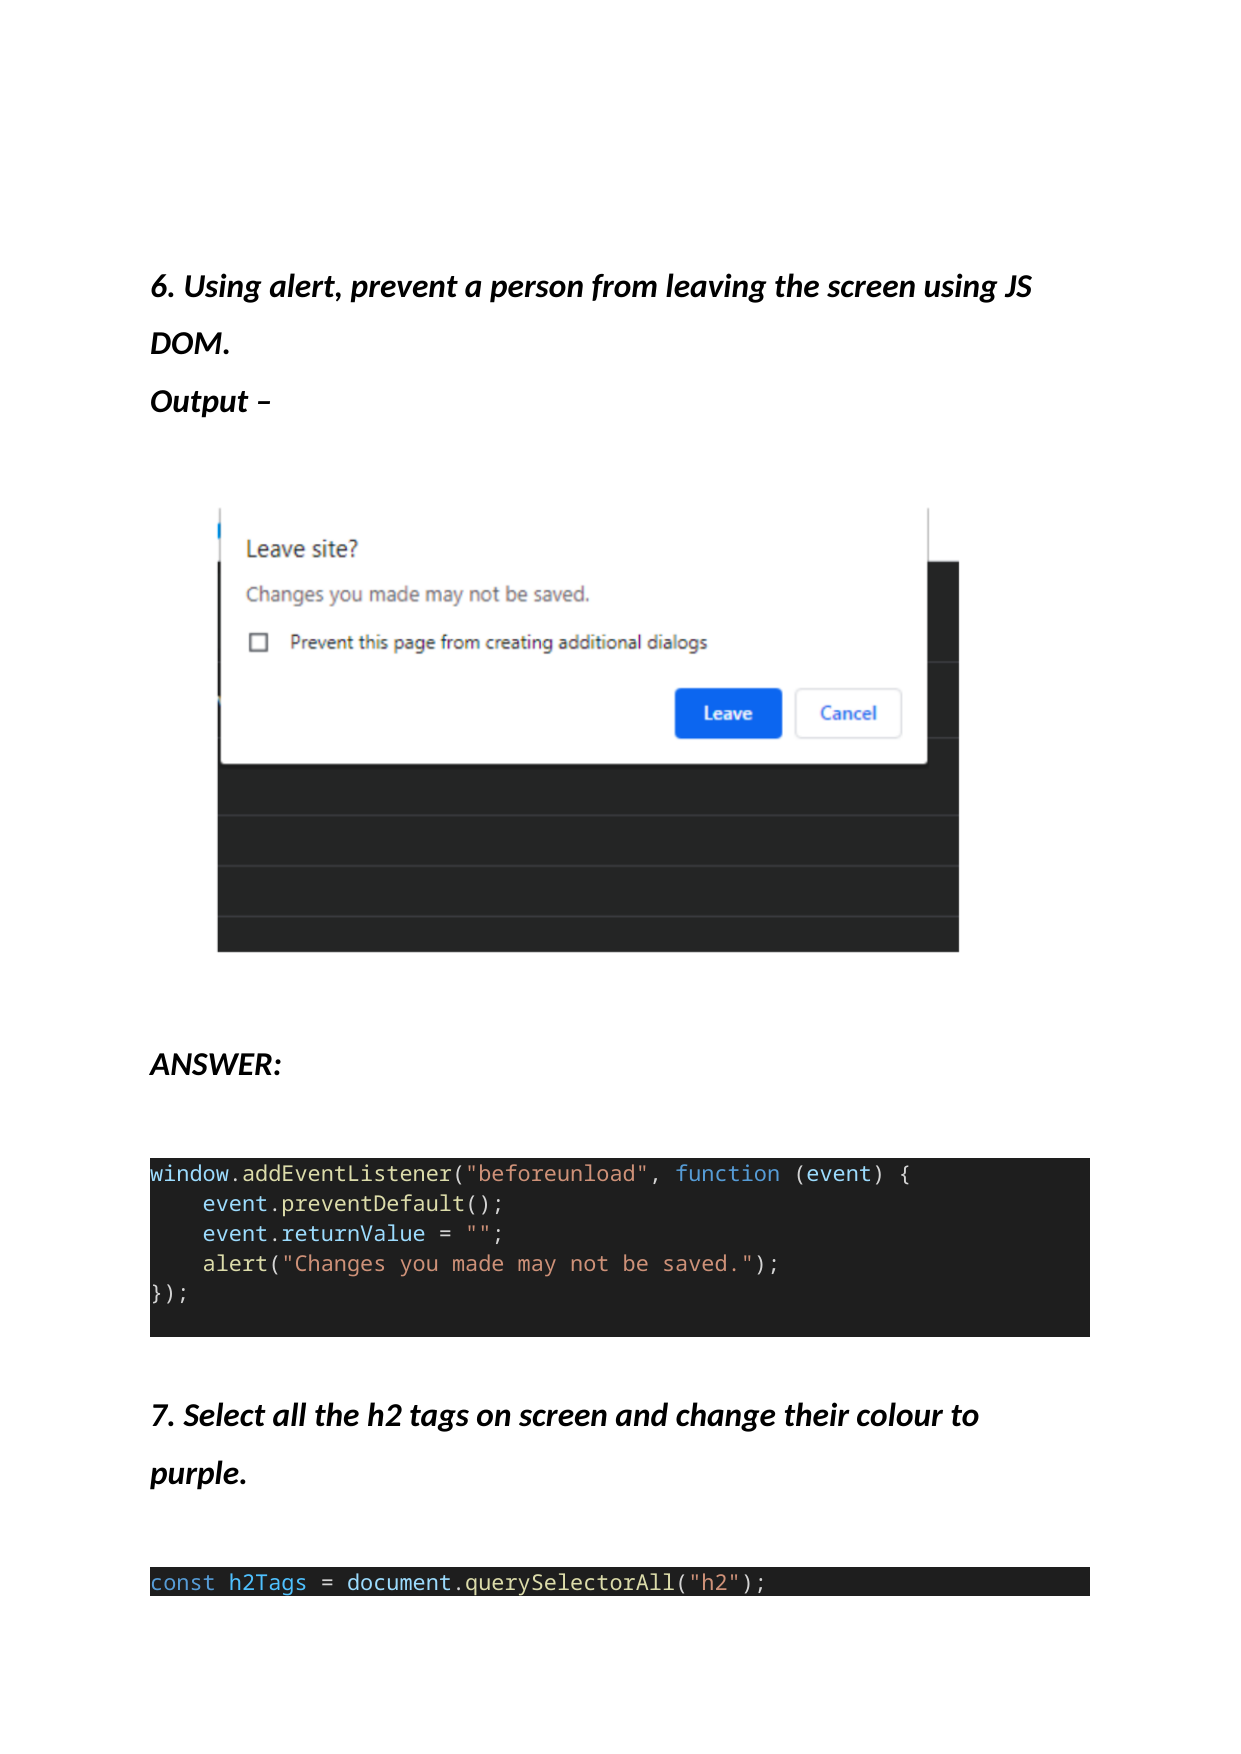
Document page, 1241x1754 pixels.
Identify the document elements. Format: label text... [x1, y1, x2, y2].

text 6. Using alert, prevent a person from leaving the screen using JS [150, 265, 1090, 306]
text }); [150, 1277, 1090, 1307]
text window.addEventListener("beforeunload", function (event) { [150, 1158, 1090, 1188]
text Output – [150, 379, 1090, 420]
text ANSWER: [150, 1043, 1090, 1084]
text 7. Select all the h2 tags on screen and change their colour to [150, 1394, 1090, 1435]
text alert("Changes you made may not be saved."); [150, 1248, 1090, 1277]
text event.preventDefault(); [150, 1188, 1090, 1218]
picture [150, 494, 1077, 970]
text event.returnValue = ""; [150, 1218, 1090, 1248]
text DOM. [150, 322, 1090, 363]
text purple. [150, 1452, 1090, 1492]
text const h2Tags = document.querySelectorAll("h2"); [150, 1567, 1090, 1596]
